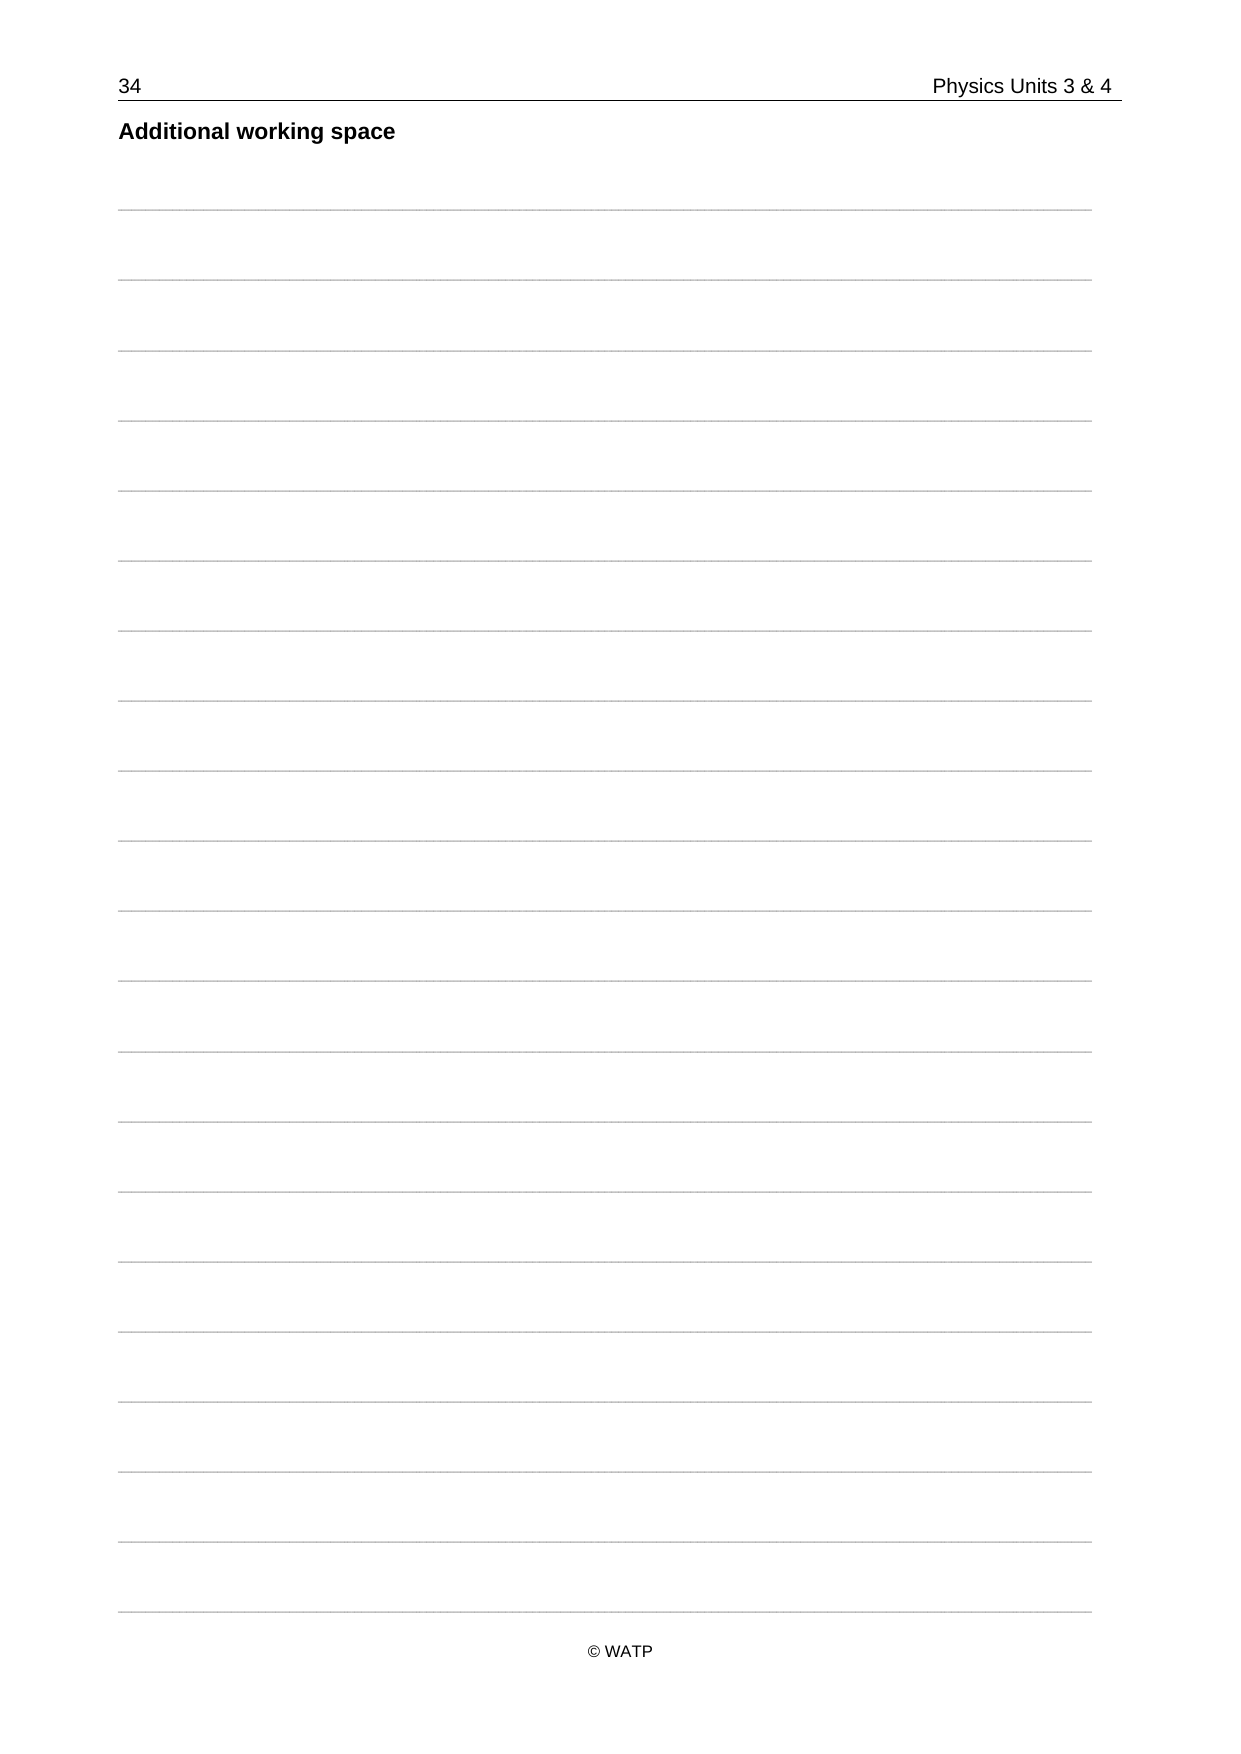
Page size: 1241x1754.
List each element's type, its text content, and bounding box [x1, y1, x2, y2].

text Additional working space [118, 118, 1122, 144]
